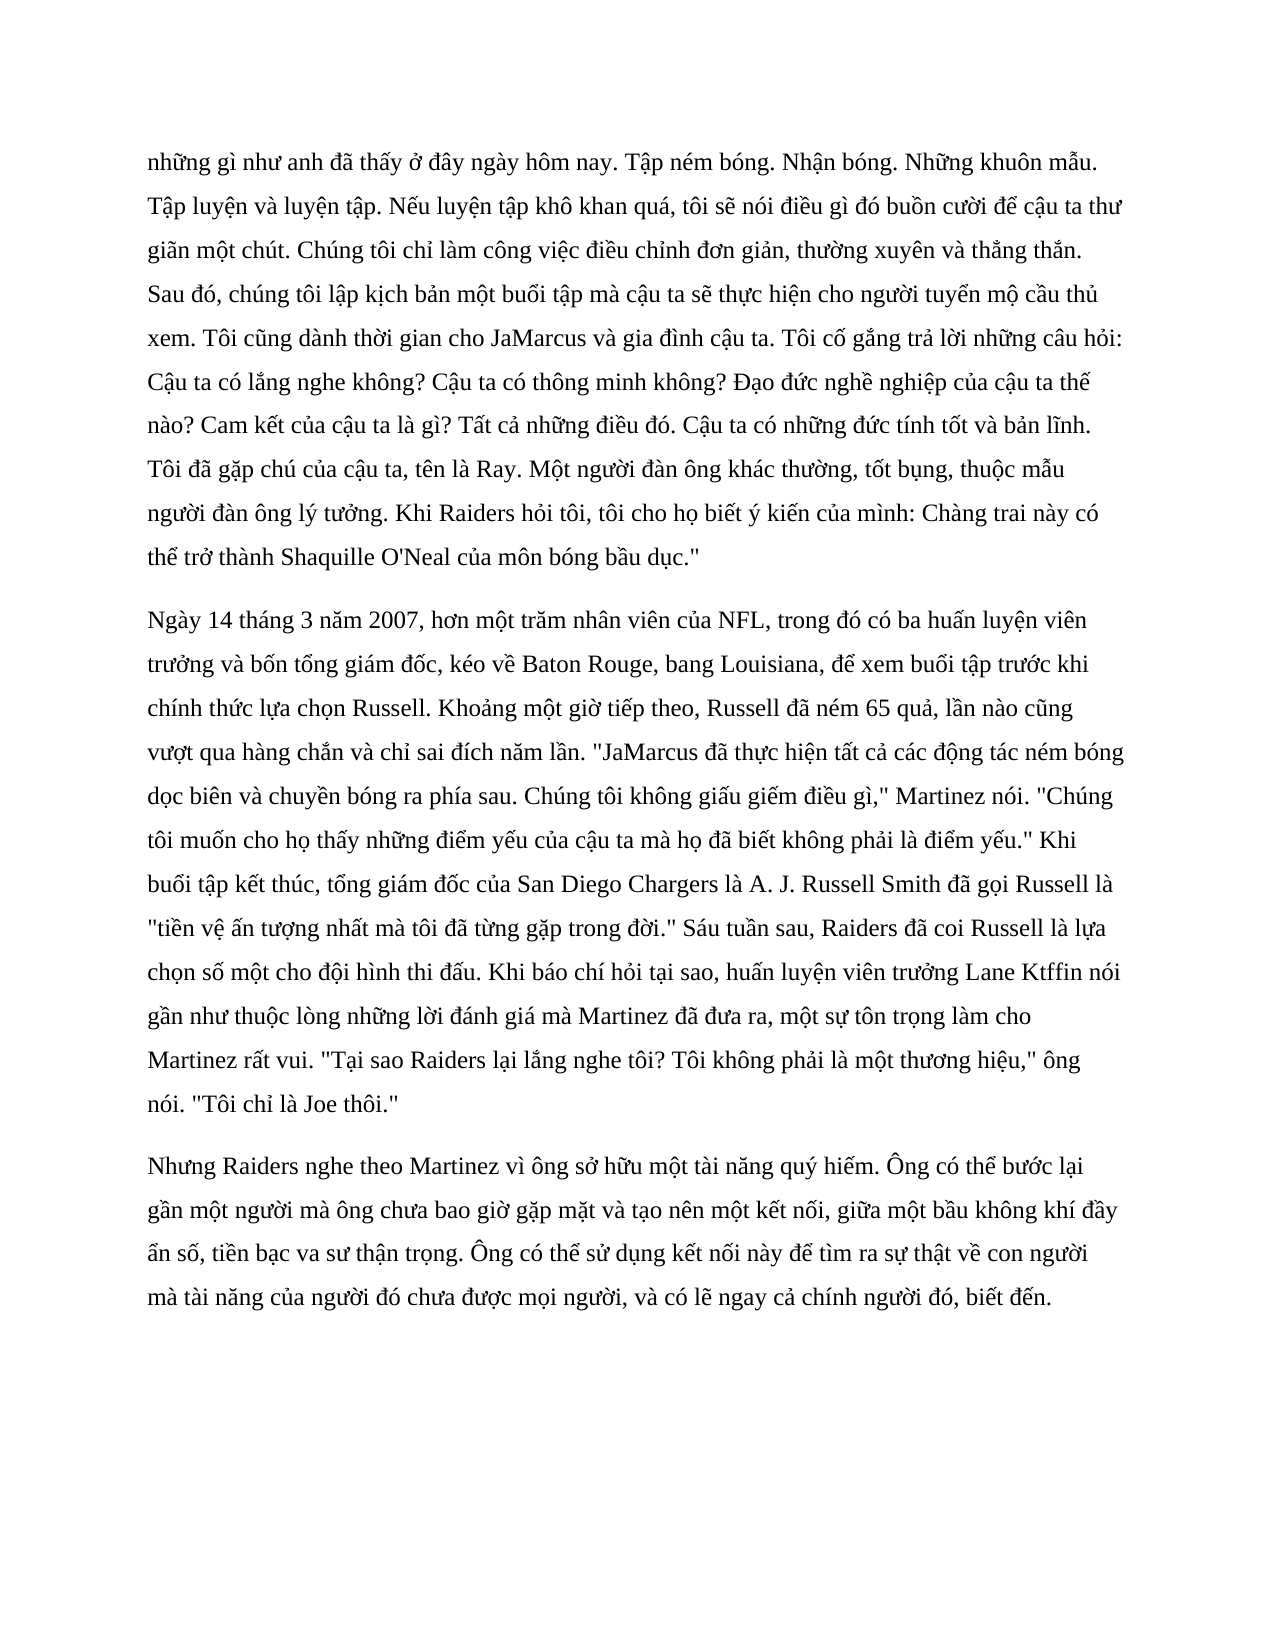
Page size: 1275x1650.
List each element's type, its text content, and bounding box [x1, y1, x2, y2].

text Nhưng Raiders nghe theo Martinez vì ông sở hữu một tài năng quý hiếm. Ông có thể bước lại gần một người mà ông chưa bao giờ gặp mặt và tạo nên một kết nối, giữa một bầu không khí đầy ẩn số, tiền bạc va sư thận trọng. Ông có thể sử dụng kết nối này để tìm ra sự thật về con người mà tài năng của người đó chưa được mọi người, và có lẽ ngay cả chính người đó, biết đến. [147, 1140, 1125, 1314]
text Ngày 14 tháng 3 năm 2007, hơn một trăm nhân viên của NFL, trong đó có ba huấn luyện viên trưởng và bốn tổng giám đốc, kéo về Baton Rouge, bang Louisiana, để xem buổi tập trước khi chính thức lựa chọn Russell. Khoảng một giờ tiếp theo, Russell đã ném 65 quả, lần nào cũng vượt qua hàng chắn và chỉ sai đích năm lần. "JaMarcus đã thực hiện tất cả các động tác ném bóng dọc biên và chuyền bóng ra phía sau. Chúng tôi không giấu giếm điều gì," Martinez nói. "Chúng tôi muốn cho họ thấy những điểm yếu của cậu ta mà họ đã biết không phải là điểm yếu." Khi buổi tập kết thúc, tổng giám đốc của San Diego Chargers là A. J. Russell Smith đã gọi Russell là "tiền vệ ấn tượng nhất mà tôi đã từng gặp trong đời." Sáu tuần sau, Raiders đã coi Russell là lựa chọn số một cho đội hình thi đấu. Khi báo chí hỏi tại sao, huấn luyện viên trưởng Lane Ktffin nói gần như thuộc lòng những lời đánh giá mà Martinez đã đưa ra, một sự tôn trọng làm cho Martinez rất vui. "Tại sao Raiders lại lắng nghe tôi? Tôi không phải là một thương hiệu," ông nói. "Tôi chỉ là Joe thôi." [147, 593, 1125, 1121]
text những gì như anh đã thấy ở đây ngày hôm nay. Tập ném bóng. Nhận bóng. Những khuôn mẫu. Tập luyện và luyện tập. Nếu luyện tập khô khan quá, tôi sẽ nói điều gì đó buồn cười để cậu ta thư giãn một chút. Chúng tôi chỉ làm công việc điều chỉnh đơn giản, thường xuyên và thẳng thắn. Sau đó, chúng tôi lập kịch bản một buổi tập mà cậu ta sẽ thực hiện cho người tuyển mộ cầu thủ xem. Tôi cũng dành thời gian cho JaMarcus và gia đình cậu ta. Tôi cố gắng trả lời những câu hỏi: Cậu ta có lắng nghe không? Cậu ta có thông minh không? Đạo đức nghề nghiệp của cậu ta thế nào? Cam kết của cậu ta là gì? Tất cả những điều đó. Cậu ta có những đức tính tốt và bản lĩnh. Tôi đã gặp chú của cậu ta, tên là Ray. Một người đàn ông khác thường, tốt bụng, thuộc mẫu người đàn ông lý tưởng. Khi Raiders hỏi tôi, tôi cho họ biết ý kiến của mình: Chàng trai này có thể trở thành Shaquille O'Neal của môn bóng bầu dục." [147, 135, 1125, 574]
